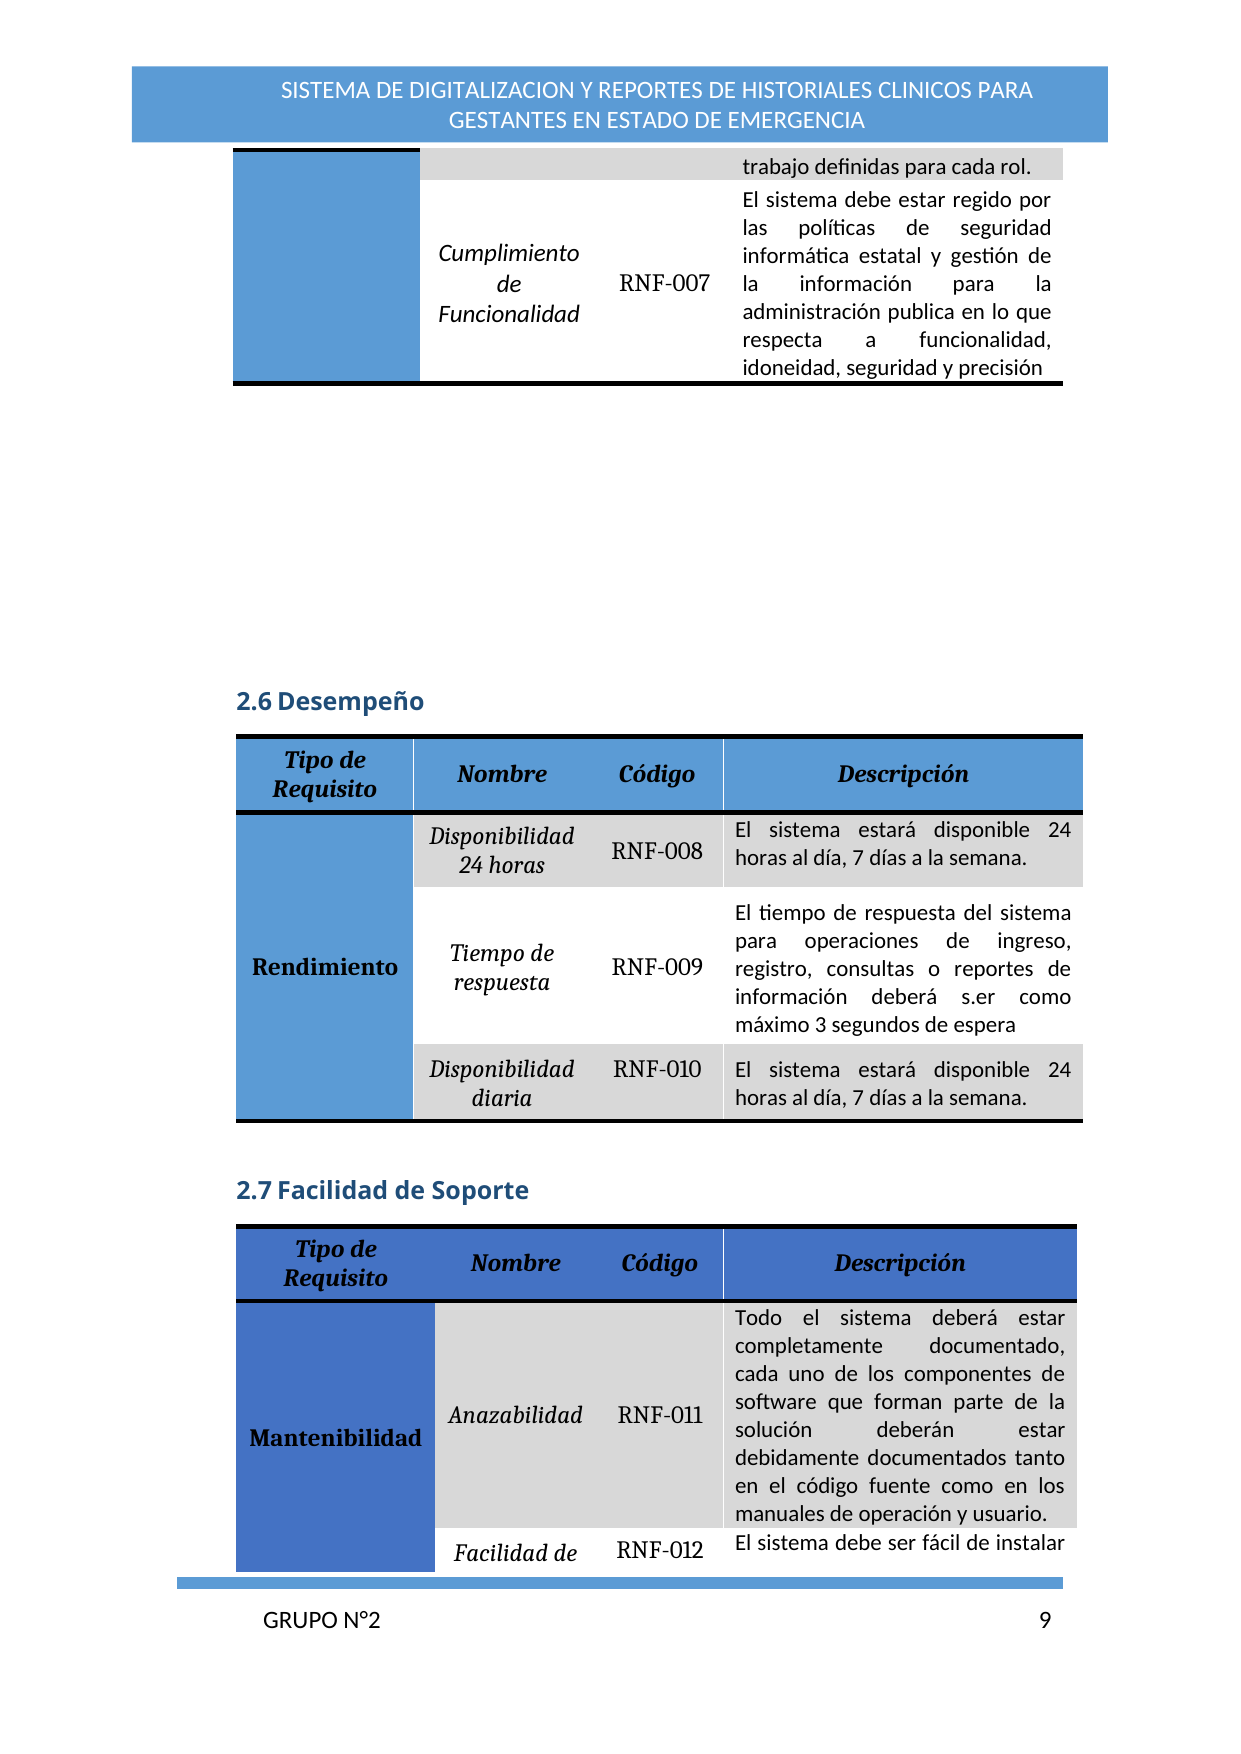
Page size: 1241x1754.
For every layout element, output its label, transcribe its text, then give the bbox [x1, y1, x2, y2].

table_header Descripción [724, 1229, 1077, 1299]
table_header Código [596, 1229, 723, 1299]
table_cell Disponibilidad diaria [414, 1044, 591, 1119]
table_cell El sistema debe estar regido por las políticas de seguridad informática estatal y gestión de la información para la administración publica en lo que respecta a funcionalidad, idoneidad, seguridad y precisión [731, 180, 1063, 381]
table_cell Seguridad [420, 148, 598, 180]
table_cell RNF-008 [591, 815, 723, 887]
subtitle Facilidad de Soporte [236, 1173, 1063, 1207]
table_cell El sistema estará disponible 24 horas al día, 7 días a la semana. [724, 1044, 1083, 1119]
table_cell RNF-007 [598, 180, 731, 381]
table_cell Rendimiento [236, 815, 413, 1119]
table_cell El tiempo de respuesta del sistema para operaciones de ingreso, registro, consultas o reportes de información deberá s.er como máximo 3 segundos de espera [724, 887, 1083, 1044]
table_header Tipo de Requisito [236, 739, 413, 810]
table_cell Mantenibilidad [236, 1303, 435, 1572]
table_header Tipo de Requisito [236, 1229, 435, 1299]
table_cell RNF-009 [591, 887, 723, 1044]
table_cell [435, 1528, 596, 1572]
table_cell RNF-012 [596, 1528, 723, 1572]
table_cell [731, 148, 1063, 180]
table_cell El sistema estará disponible 24 horas al día, 7 días a la semana. [724, 815, 1083, 887]
table_header Código [591, 739, 723, 810]
table_cell Disponibilidad 24 horas [414, 815, 591, 887]
table_cell RNF-006 [598, 148, 731, 180]
table_cell RNF-010 [591, 1044, 723, 1119]
table_cell Anazabilidad [435, 1303, 596, 1528]
subtitle Desempeño [236, 683, 1063, 717]
table_cell Todo el sistema deberá estar completamente documentado, cada uno de los componentes de software que forman parte de la solución deberán estar debidamente documentados tanto en el código fuente como en los manuales de operación y usuario. [724, 1303, 1077, 1528]
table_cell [724, 1528, 1077, 1572]
table_cell RNF-011 [596, 1303, 723, 1528]
table_header Nombre [435, 1229, 596, 1299]
table_cell Tiempo de respuesta [414, 887, 591, 1044]
table_cell Cumplimiento de Funcionalidad [420, 180, 598, 381]
table_header Nombre [414, 739, 591, 810]
table_header Descripción [724, 739, 1083, 810]
